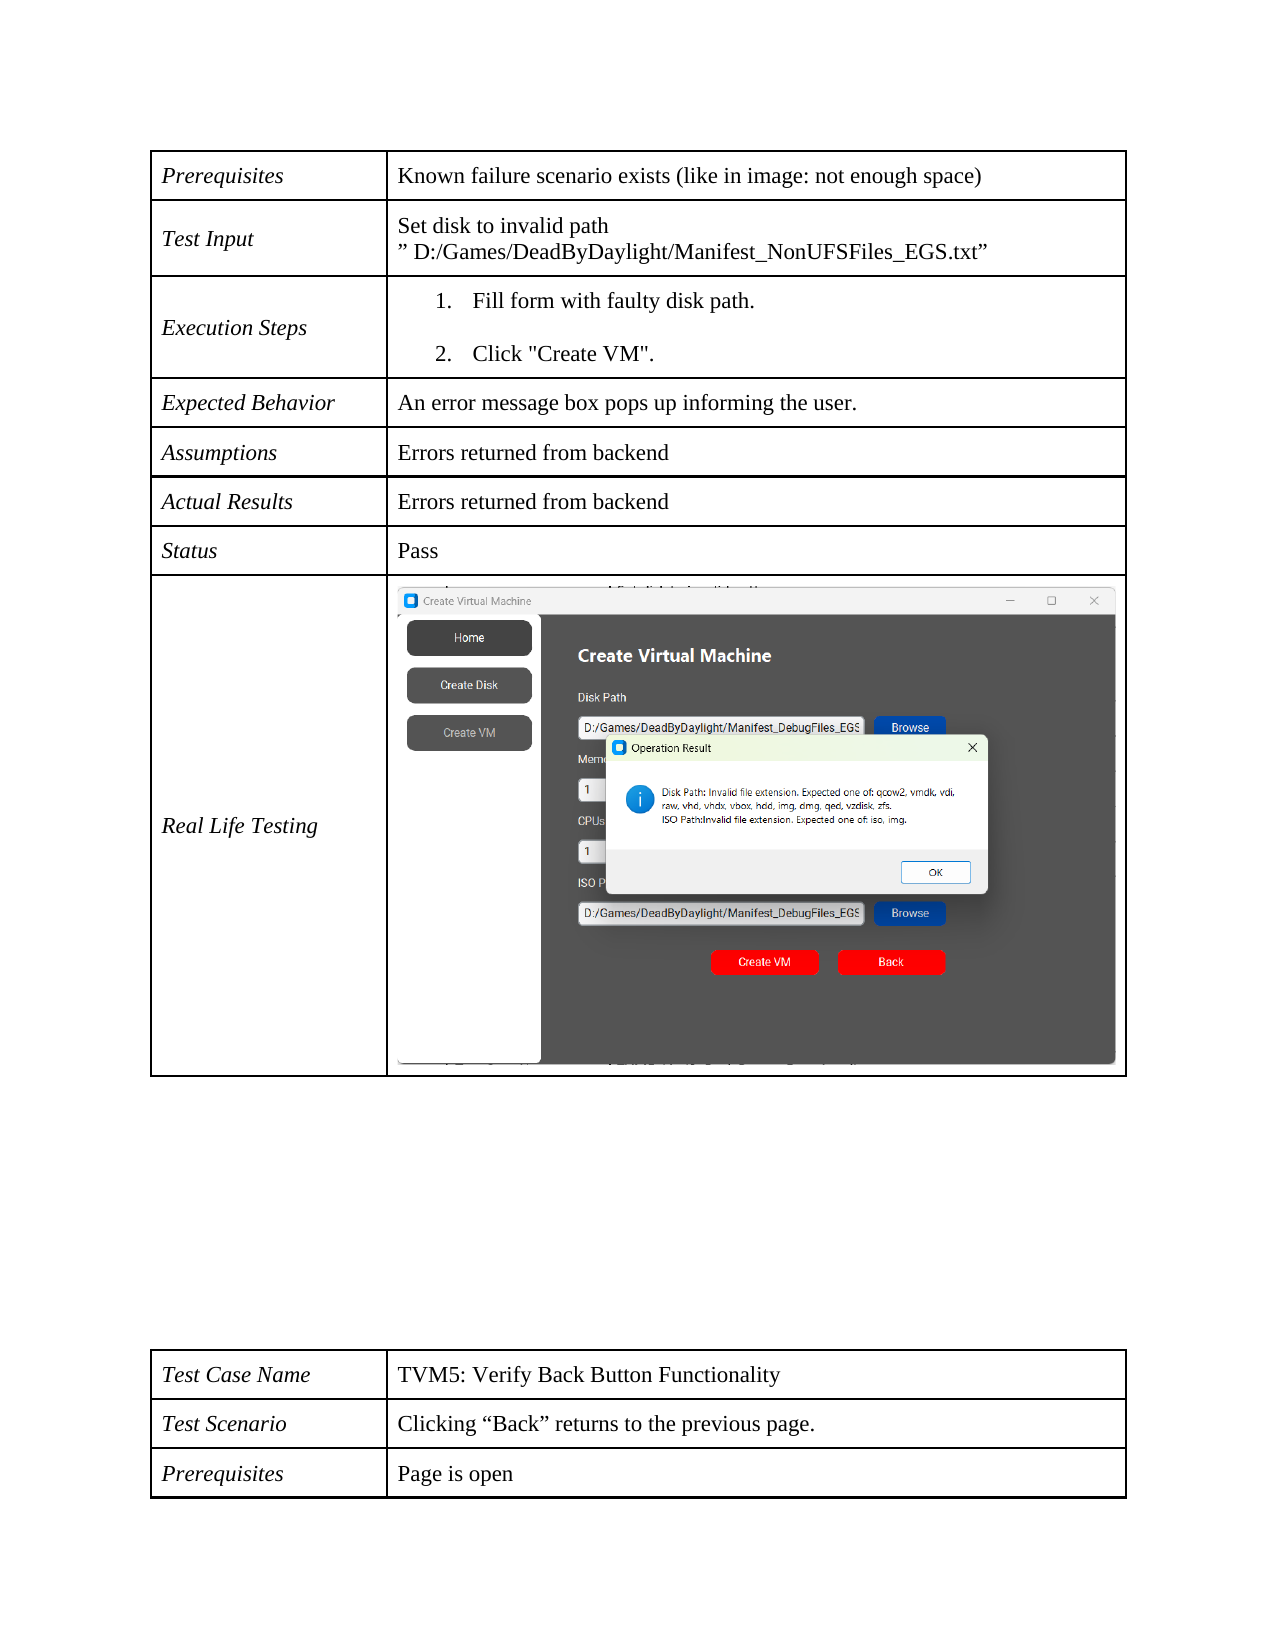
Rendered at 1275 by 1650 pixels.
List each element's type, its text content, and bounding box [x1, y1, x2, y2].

table_cell Test Input [152, 201, 386, 275]
table_cell Prerequisites [152, 152, 386, 199]
table_cell Status [152, 527, 386, 574]
table_cell Prerequisites [152, 1449, 386, 1496]
table_header Test Case Name [152, 1351, 386, 1398]
table_cell An error message box pops up informing the user. [388, 379, 1125, 426]
picture [397, 586, 1116, 1065]
table_cell Set disk to invalid path ” D:/Games/DeadByDaylight/Manifest_NonUFSFiles_EGS.txt” [388, 201, 1125, 275]
table_cell Fill form with faulty disk path. Click "Create VM". [388, 277, 1125, 377]
table_cell [388, 576, 1125, 1075]
table_cell Expected Behavior [152, 379, 386, 426]
table_cell Page is open [388, 1449, 1125, 1496]
table_cell Errors returned from backend [388, 428, 1125, 475]
table_cell Pass [388, 527, 1125, 574]
table_cell Errors returned from backend [388, 478, 1125, 525]
table_header TVM5: Verify Back Button Functionality [388, 1351, 1125, 1398]
table_cell Real Life Testing [152, 576, 386, 1075]
table_cell Test Scenario [152, 1400, 386, 1447]
table_cell Assumptions [152, 428, 386, 475]
table_cell Execution Steps [152, 277, 386, 377]
table_cell Known failure scenario exists (like in image: not enough space) [388, 152, 1125, 199]
table_cell Clicking “Back” returns to the previous page. [388, 1400, 1125, 1447]
table_cell Actual Results [152, 478, 386, 525]
